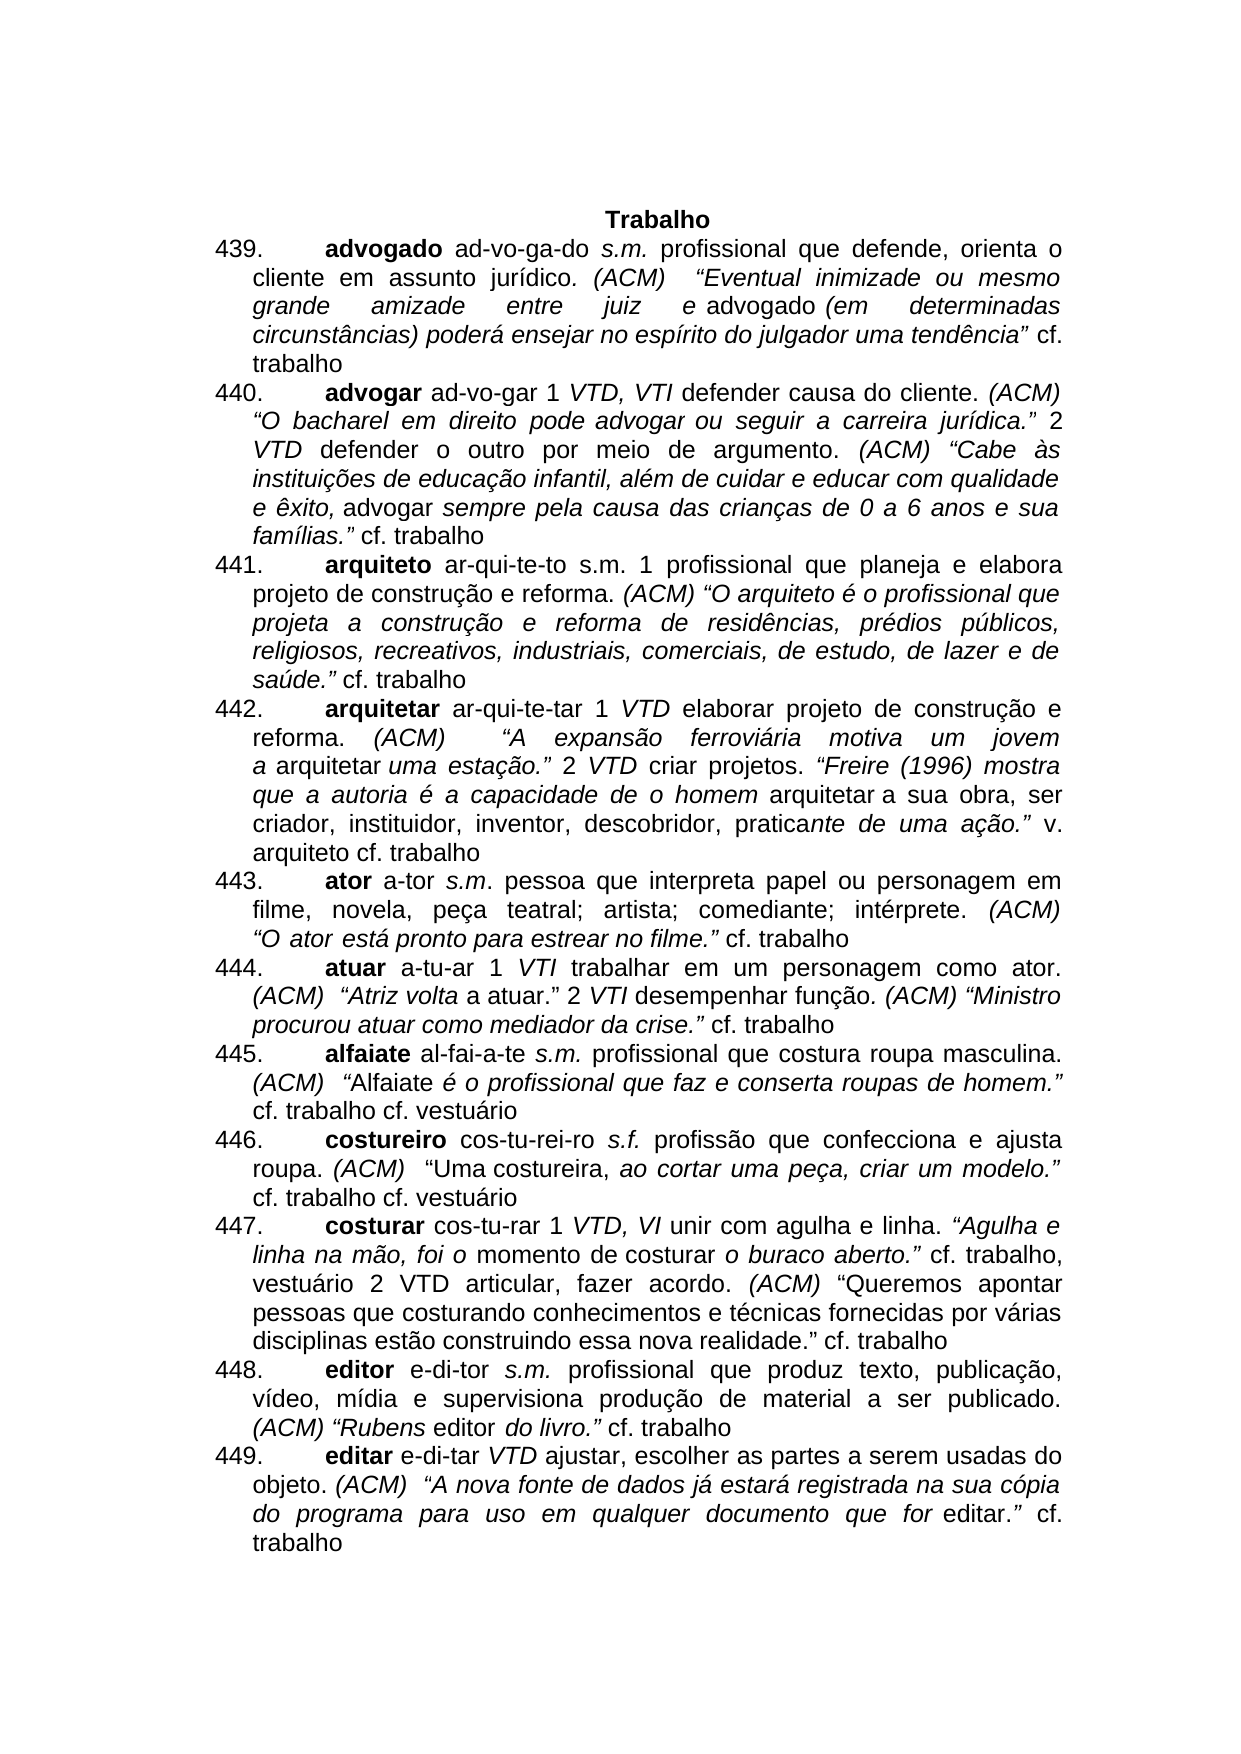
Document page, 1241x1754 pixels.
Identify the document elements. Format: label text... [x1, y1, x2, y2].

list arquitetar ar-qui-te-tar 1 VTD elaborar projeto de construção e reforma. (ACM) “A expansão ferroviária motiva um jovem a arquitetar uma estação.” 2 VTD criar projetos. “Freire (1996) mostra que a autoria é a capacidade de o homem arquitetar a sua obra, ser criador, instituidor, inventor, descobridor, praticante de uma ação.” v. arquiteto cf. trabalho [215, 694, 1063, 866]
list alfaiate al-fai-a-te s.m. profissional que costura roupa masculina. (ACM) “Alfaiate é o profissional que faz e conserta roupas de homem.” cf. trabalho cf. vestuário [215, 1039, 1063, 1125]
list Trabalho [252, 205, 1063, 234]
list advogado ad-vo-ga-do s.m. profissional que defende, orienta o cliente em assunto jurídico. (ACM) “Eventual inimizade ou mesmo grande amizade entre juiz e advogado (em determinadas circunstâncias) poderá ensejar no espírito do julgador uma tendência” cf. trabalho [215, 234, 1063, 378]
list advogar ad-vo-gar 1 VTD, VTI defender causa do cliente. (ACM) “O bacharel em direito pode advogar ou seguir a carreira jurídica.” 2 VTD defender o outro por meio de argumento. (ACM) “Cabe às instituições de educação infantil, além de cuidar e educar com qualidade e êxito, advogar sempre pela causa das crianças de 0 a 6 anos e sua famílias.” cf. trabalho [215, 378, 1063, 550]
list costurar cos-tu-rar 1 VTD, VI unir com agulha e linha. “Agulha e linha na mão, foi o momento de costurar o buraco aberto.” cf. trabalho, vestuário 2 VTD articular, fazer acordo. (ACM) “Queremos apontar pessoas que costurando conhecimentos e técnicas fornecidas por várias disciplinas estão construindo essa nova realidade.” cf. trabalho [215, 1211, 1063, 1355]
list ator a-tor s.m. pessoa que interpreta papel ou personagem em filme, novela, peça teatral; artista; comediante; intérprete. (ACM) “O ator está pronto para estrear no filme.” cf. trabalho [215, 866, 1063, 953]
list editor e-di-tor s.m. profissional que produz texto, publicação, vídeo, mídia e supervisiona produção de material a ser publicado. (ACM) “Rubens editor do livro.” cf. trabalho [215, 1355, 1063, 1441]
list arquiteto ar-qui-te-to s.m. 1 profissional que planeja e elabora projeto de construção e reforma. (ACM) “O arquiteto é o profissional que projeta a construção e reforma de residências, prédios públicos, religiosos, recreativos, industriais, comerciais, de estudo, de lazer e de saúde.” cf. trabalho [215, 550, 1063, 694]
list costureiro cos-tu-rei-ro s.f. profissão que confecciona e ajusta roupa. (ACM) “Uma costureira, ao cortar uma peça, criar um modelo.” cf. trabalho cf. vestuário [215, 1125, 1063, 1211]
list atuar a-tu-ar 1 VTI trabalhar em um personagem como ator. (ACM) “Atriz volta a atuar.” 2 VTI desempenhar função. (ACM) “Ministro procurou atuar como mediador da crise.” cf. trabalho [215, 953, 1063, 1039]
list editar e-di-tar VTD ajustar, escolher as partes a serem usadas do objeto. (ACM) “A nova fonte de dados já estará registrada na sua cópia do programa para uso em qualquer documento que for editar.” cf. trabalho [215, 1441, 1063, 1556]
